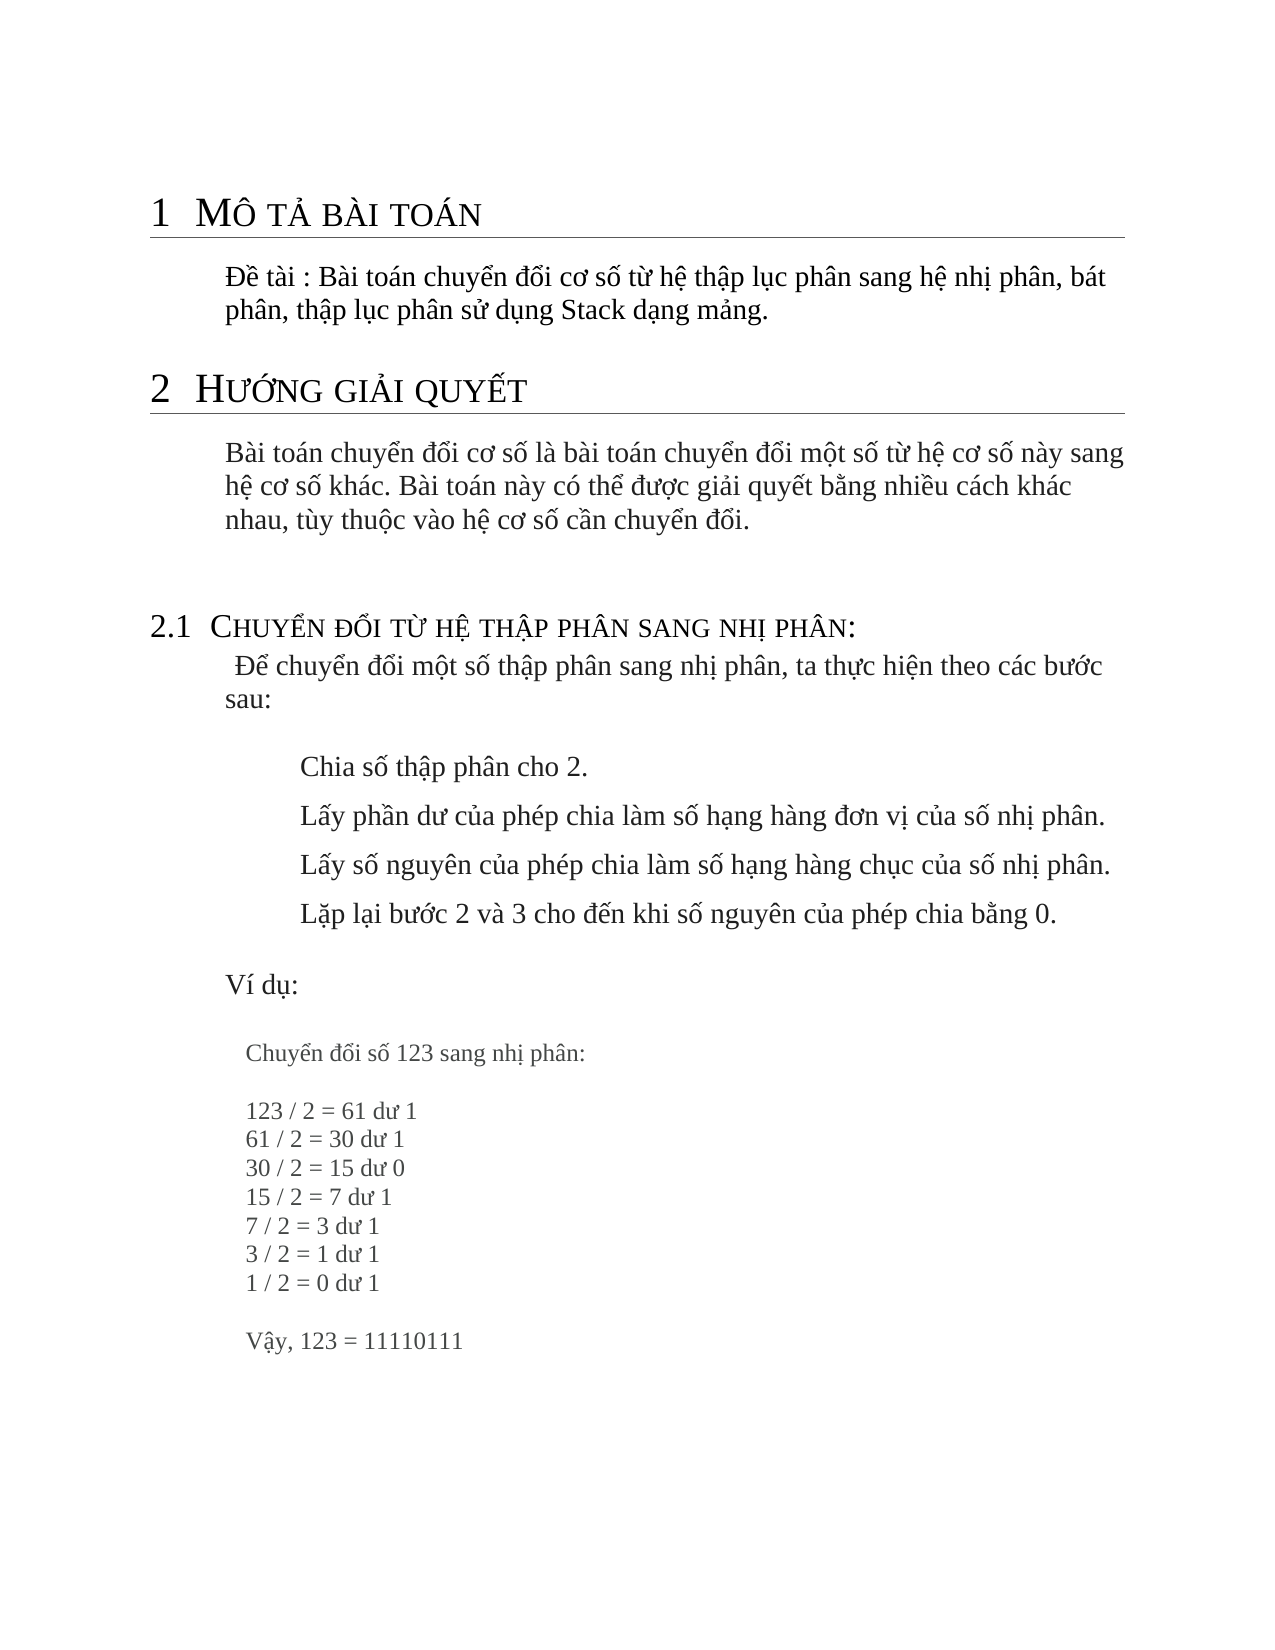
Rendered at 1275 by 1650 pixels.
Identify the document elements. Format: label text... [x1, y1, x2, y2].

text Vậy, 123 = 11110111 [245, 1326, 1125, 1354]
text Lấy số nguyên của phép chia làm số hạng hàng chục của số nhị phân. [253, 847, 1125, 881]
text 123 / 2 = 61 dư 1 [245, 1096, 1125, 1124]
text 7 / 2 = 3 dư 1 [245, 1211, 1125, 1239]
text 30 / 2 = 15 dư 0 [245, 1153, 1125, 1182]
subtitle Mô tả bài toán [150, 187, 1125, 237]
text Chuyển đổi số 123 sang nhị phân: [245, 1038, 1125, 1067]
subtitle Hướng giải quyết [150, 363, 1125, 413]
text Để chuyển đổi một số thập phân sang nhị phân, ta thực hiện theo các bước sau: [225, 648, 1125, 715]
text Chia số thập phân cho 2. [300, 749, 1125, 782]
text 1 / 2 = 0 dư 1 [245, 1268, 1125, 1297]
text Ví dụ: [225, 967, 1125, 1001]
list Bài toán chuyển đổi cơ số là bài toán chuyển đổi một số từ hệ cơ số này sang hệ cơ số khác. Bài toán này có thể được giải quyết bằng nhiều cách khác nhau, tùy thuộc vào hệ cơ số cần chuyển đổi. [225, 435, 1125, 536]
text Lấy phần dư của phép chia làm số hạng hàng đơn vị của số nhị phân. [300, 798, 1125, 831]
text 15 / 2 = 7 dư 1 [245, 1182, 1125, 1211]
list Đề tài : Bài toán chuyển đổi cơ số từ hệ thập lục phân sang hệ nhị phân, bát phân, thập lục phân sử dụng Stack dạng mảng. [225, 259, 1125, 326]
text Lặp lại bước 2 và 3 cho đến khi số nguyên của phép chia bằng 0. [253, 896, 1125, 930]
subtitle Chuyển đổi từ hệ thập phân sang nhị phân: [150, 607, 1125, 645]
text 61 / 2 = 30 dư 1 [245, 1124, 1125, 1153]
text 3 / 2 = 1 dư 1 [245, 1239, 1125, 1268]
